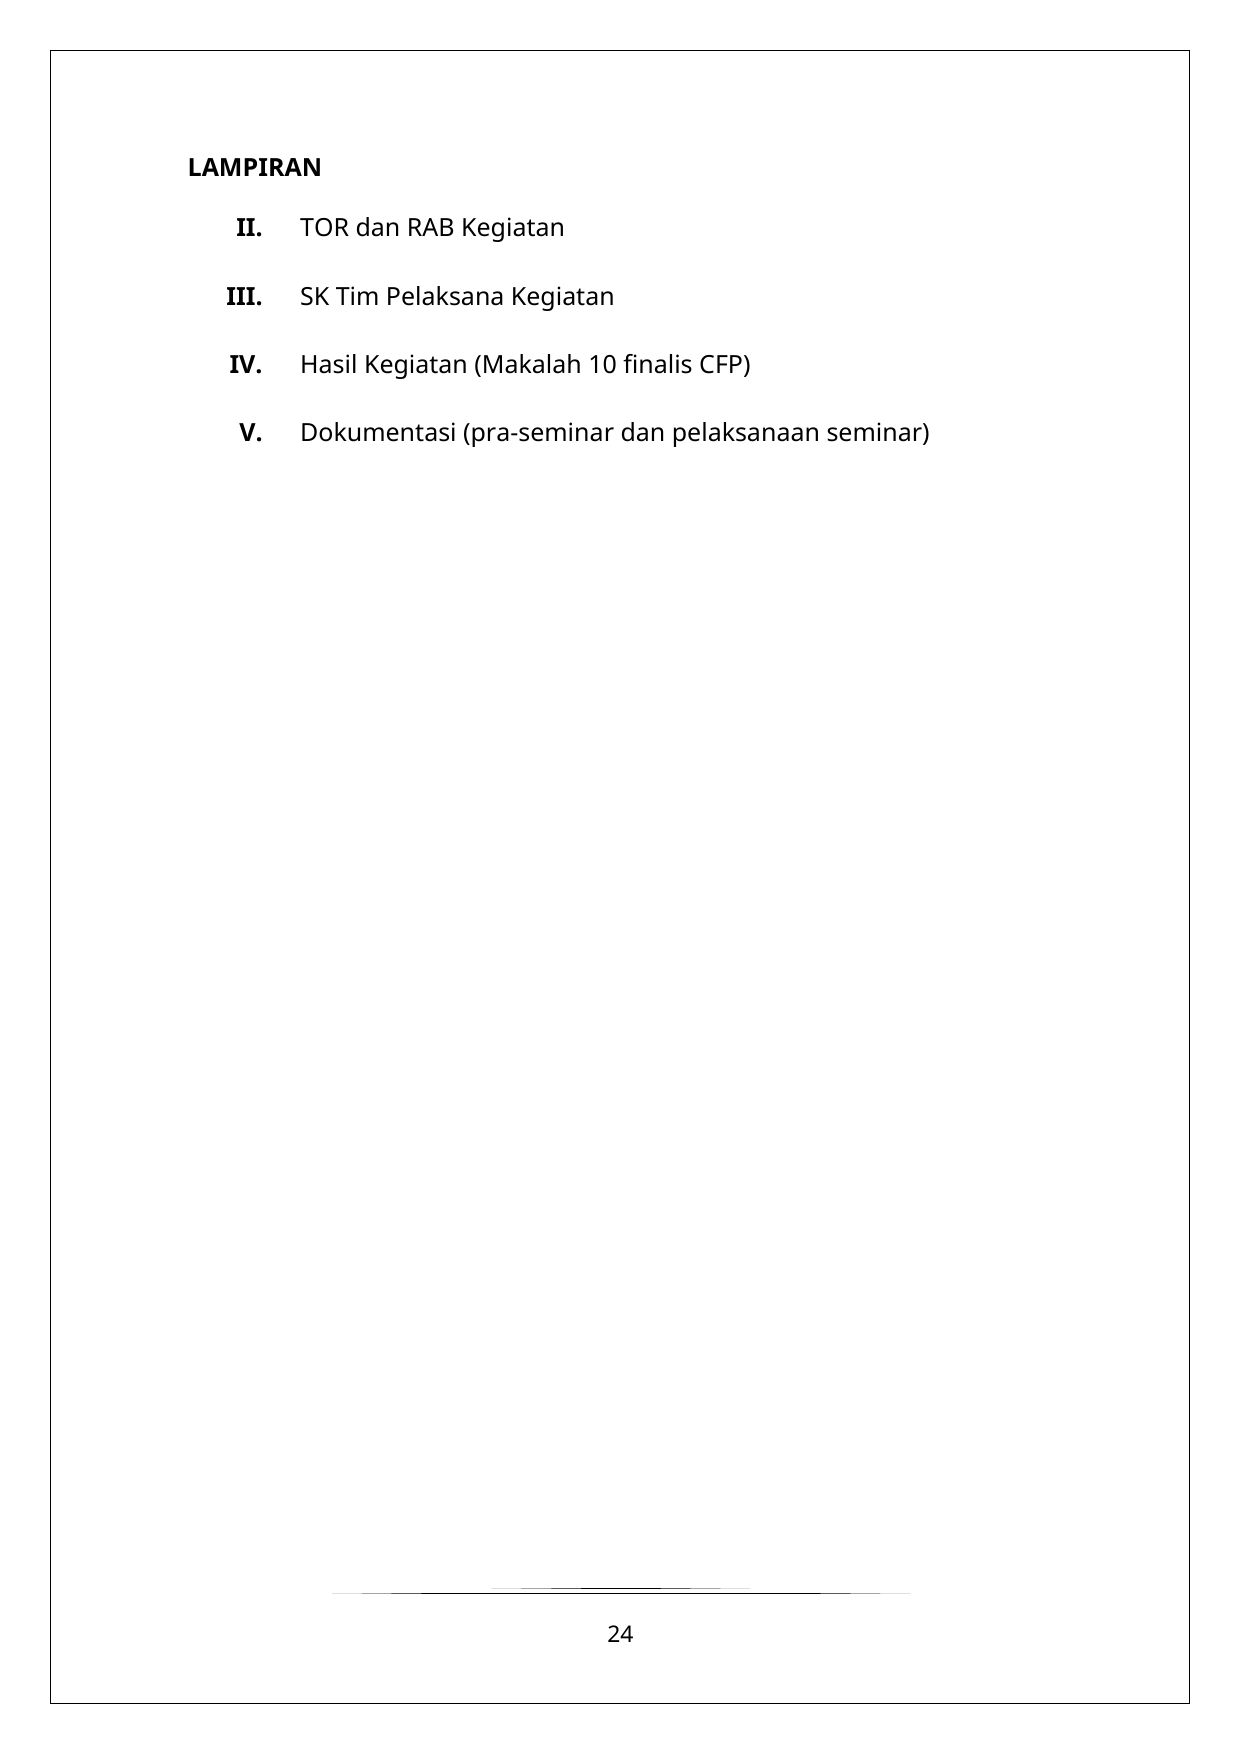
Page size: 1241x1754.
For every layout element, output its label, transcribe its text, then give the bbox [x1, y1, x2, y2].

list SK Tim Pelaksana Kegiatan [262, 278, 1090, 312]
list Dokumentasi (pra-seminar dan pelaksanaan seminar) [262, 414, 1090, 448]
list Hasil Kegiatan (Makalah 10 finalis CFP) [262, 346, 1090, 380]
text LAMPIRAN [187, 150, 1090, 184]
list TOR dan RAB Kegiatan [262, 210, 1090, 244]
